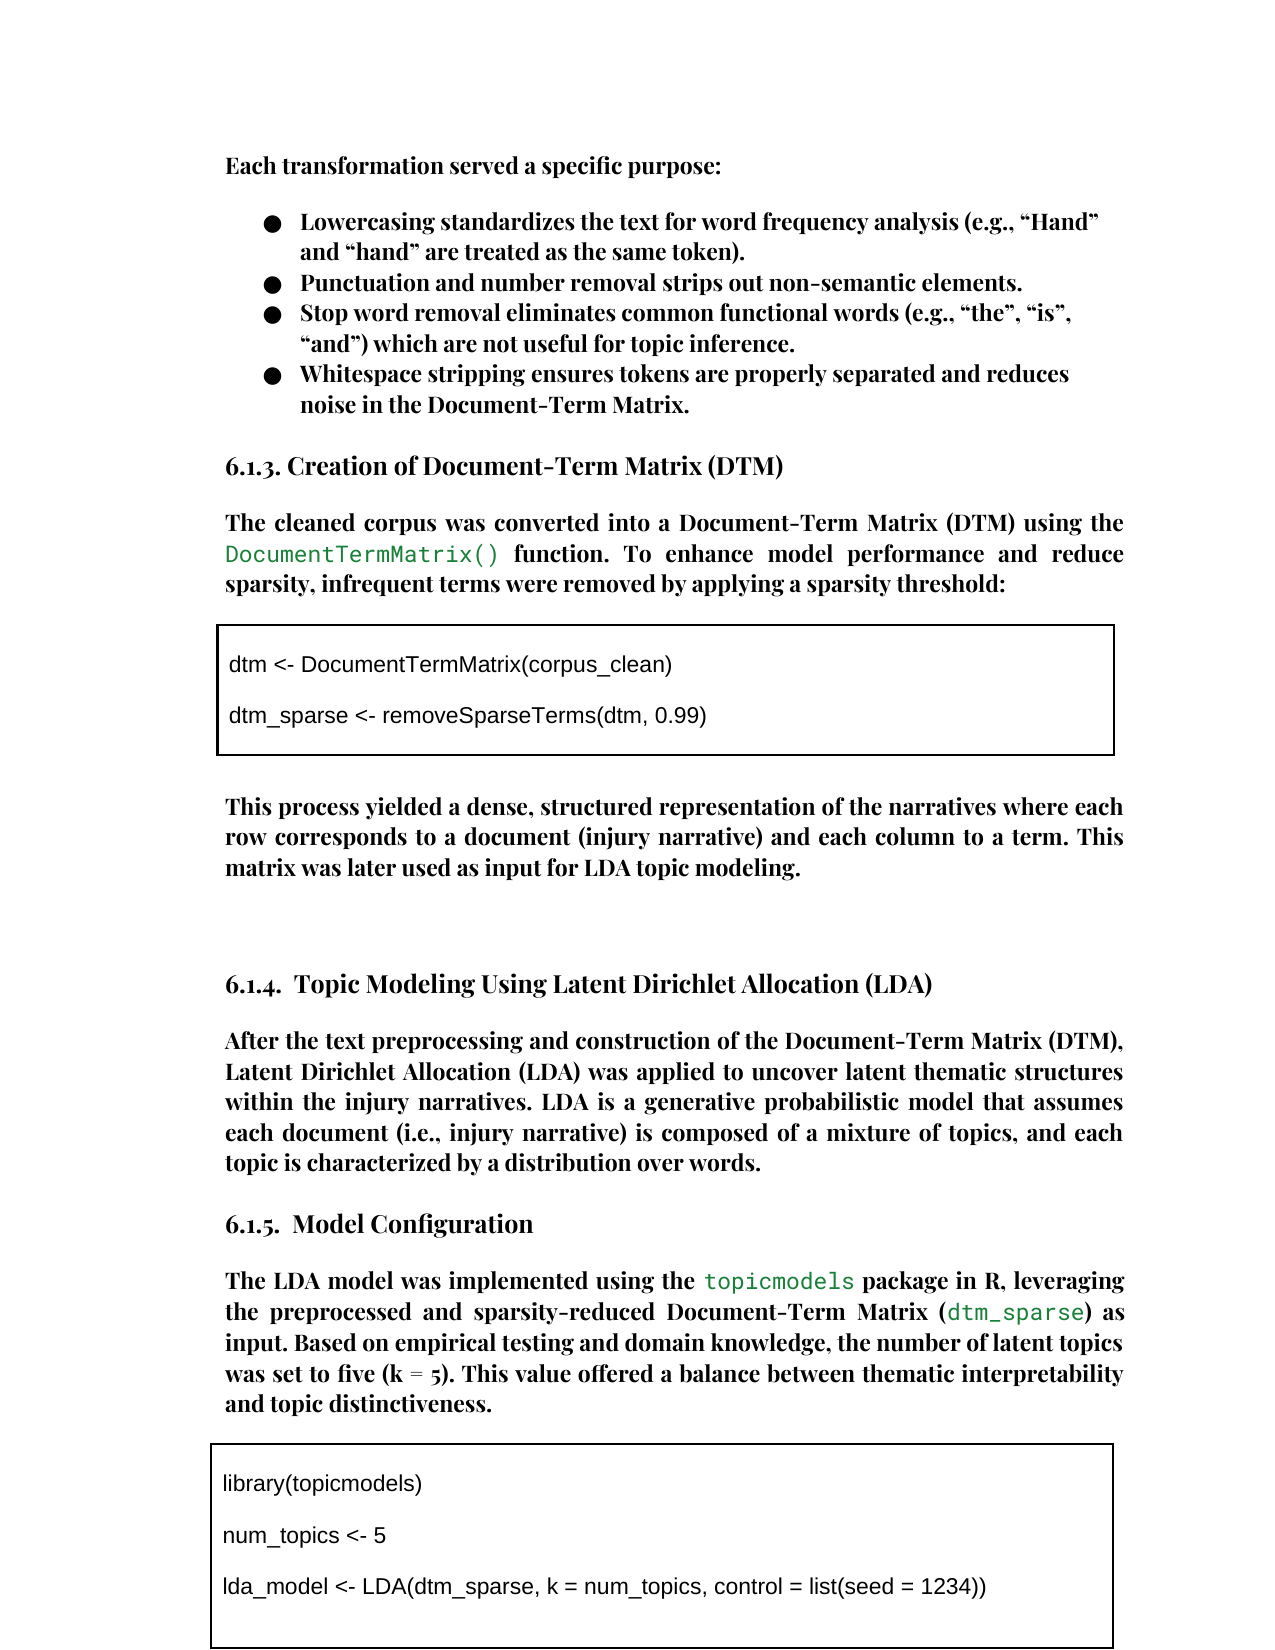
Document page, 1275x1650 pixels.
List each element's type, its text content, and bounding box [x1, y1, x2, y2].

table_header library(topicmodels) num_topics <- 5 lda_model <- LDA(dtm_sparse, k = num_topics, control = list(seed = 1234)) [212, 1445, 1112, 1647]
list Lowercasing standardizes the text for word frequency analysis (e.g., “Hand” and “hand” are treated as the same token). [262, 206, 1125, 267]
subtitle 6.1.3. Creation of Document-Term Matrix (DTM) [150, 448, 1125, 482]
text The LDA model was implemented using the topicmodels package in R, leveraging the preprocessed and sparsity-reduced Document-Term Matrix (dtm_sparse) as input. Based on empirical testing and domain knowledge, the number of latent topics was set to five (k = 5). This value offered a balance between thematic interpretability and topic distinctiveness. [225, 1265, 1125, 1418]
text Each transformation served a specific purpose: [150, 150, 1125, 181]
table_header dtm <- DocumentTermMatrix(corpus_clean) dtm_sparse <- removeSparseTerms(dtm, 0.99) [219, 626, 1113, 753]
list Punctuation and number removal strips out non-semantic elements. [262, 267, 1125, 297]
text After the text preprocessing and construction of the Document-Term Matrix (DTM), Latent Dirichlet Allocation (LDA) was applied to uncover latent thematic structures within the injury narratives. LDA is a generative probabilistic model that assumes each document (i.e., injury narrative) is composed of a mixture of topics, and each topic is characterized by a distribution over words. [225, 1025, 1125, 1177]
list Stop word removal eliminates common functional words (e.g., “the”, “is”, “and”) which are not useful for topic inference. [262, 297, 1125, 358]
subtitle 6.1.4. Topic Modeling Using Latent Dirichlet Allocation (LDA) [150, 966, 1125, 1000]
text This process yielded a dense, structured representation of the narratives where each row corresponds to a document (injury narrative) and each column to a term. This matrix was later used as input for LDA topic modeling. [225, 790, 1125, 882]
subtitle 6.1.5. Model Configuration [150, 1207, 1125, 1240]
list Whitespace stripping ensures tokens are properly separated and reduces noise in the Document-Term Matrix. [262, 358, 1125, 419]
text The cleaned corpus was converted into a Document-Term Matrix (DTM) using the DocumentTermMatrix() function. To enhance model performance and reduce sparsity, infrequent terms were removed by applying a sparsity threshold: [225, 507, 1125, 599]
